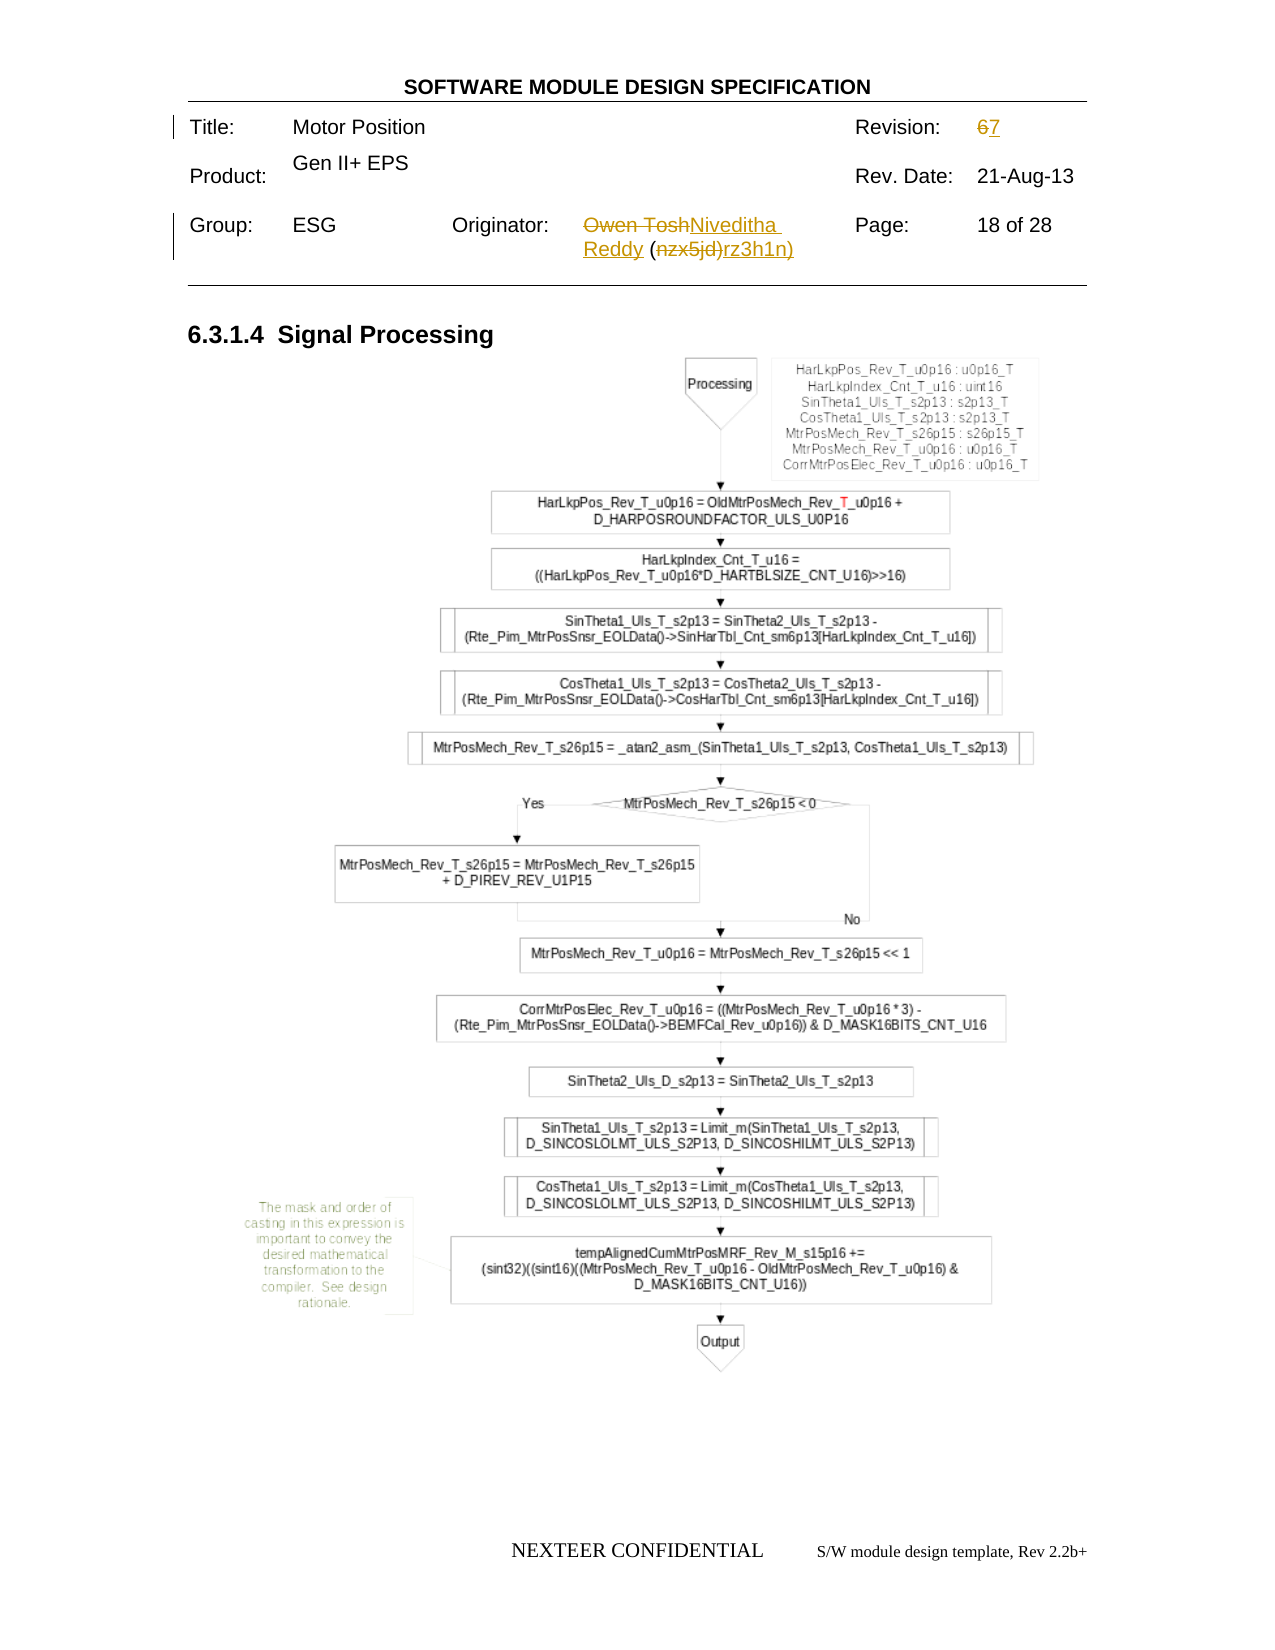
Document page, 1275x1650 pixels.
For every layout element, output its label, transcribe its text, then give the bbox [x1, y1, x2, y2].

subtitle Signal Processing [187, 320, 1087, 349]
